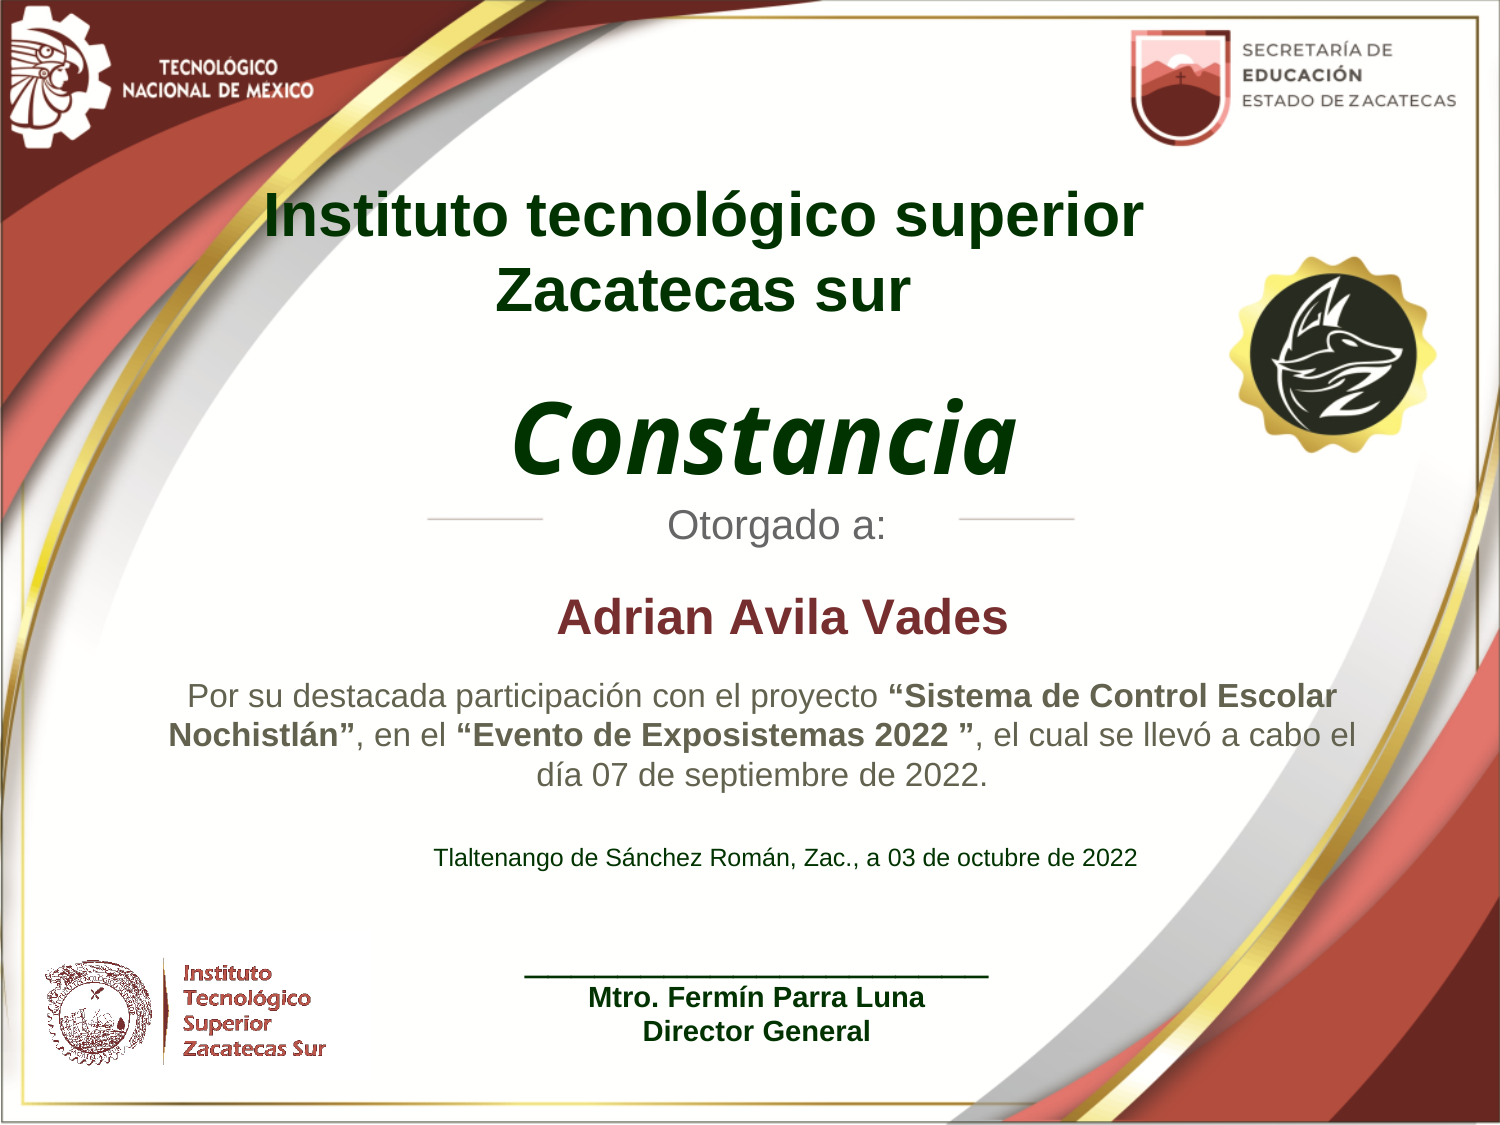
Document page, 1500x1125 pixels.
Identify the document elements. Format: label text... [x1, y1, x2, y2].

text ____________________ Mtro. Fermín Parra Luna Director General [519, 931, 994, 1048]
text Tlaltenango de Sánchez Román, Zac., a 03 de octubre de 2022 [433, 843, 1413, 872]
picture [0, 0, 1500, 1125]
text Otorgado a: [407, 501, 1121, 549]
text Constancia [407, 367, 1121, 501]
text Instituto tecnológico superior Zacatecas sur [152, 178, 1256, 324]
text Adrian Avila Vades [152, 588, 1413, 645]
text Por su destacada participación con el proyecto “Sistema de Control Escolar Nochistlán”, en el “Evento de Exposistemas 2022 ”, el cual se llevó a cabo el día 07 de septiembre de 2022. [152, 676, 1372, 794]
